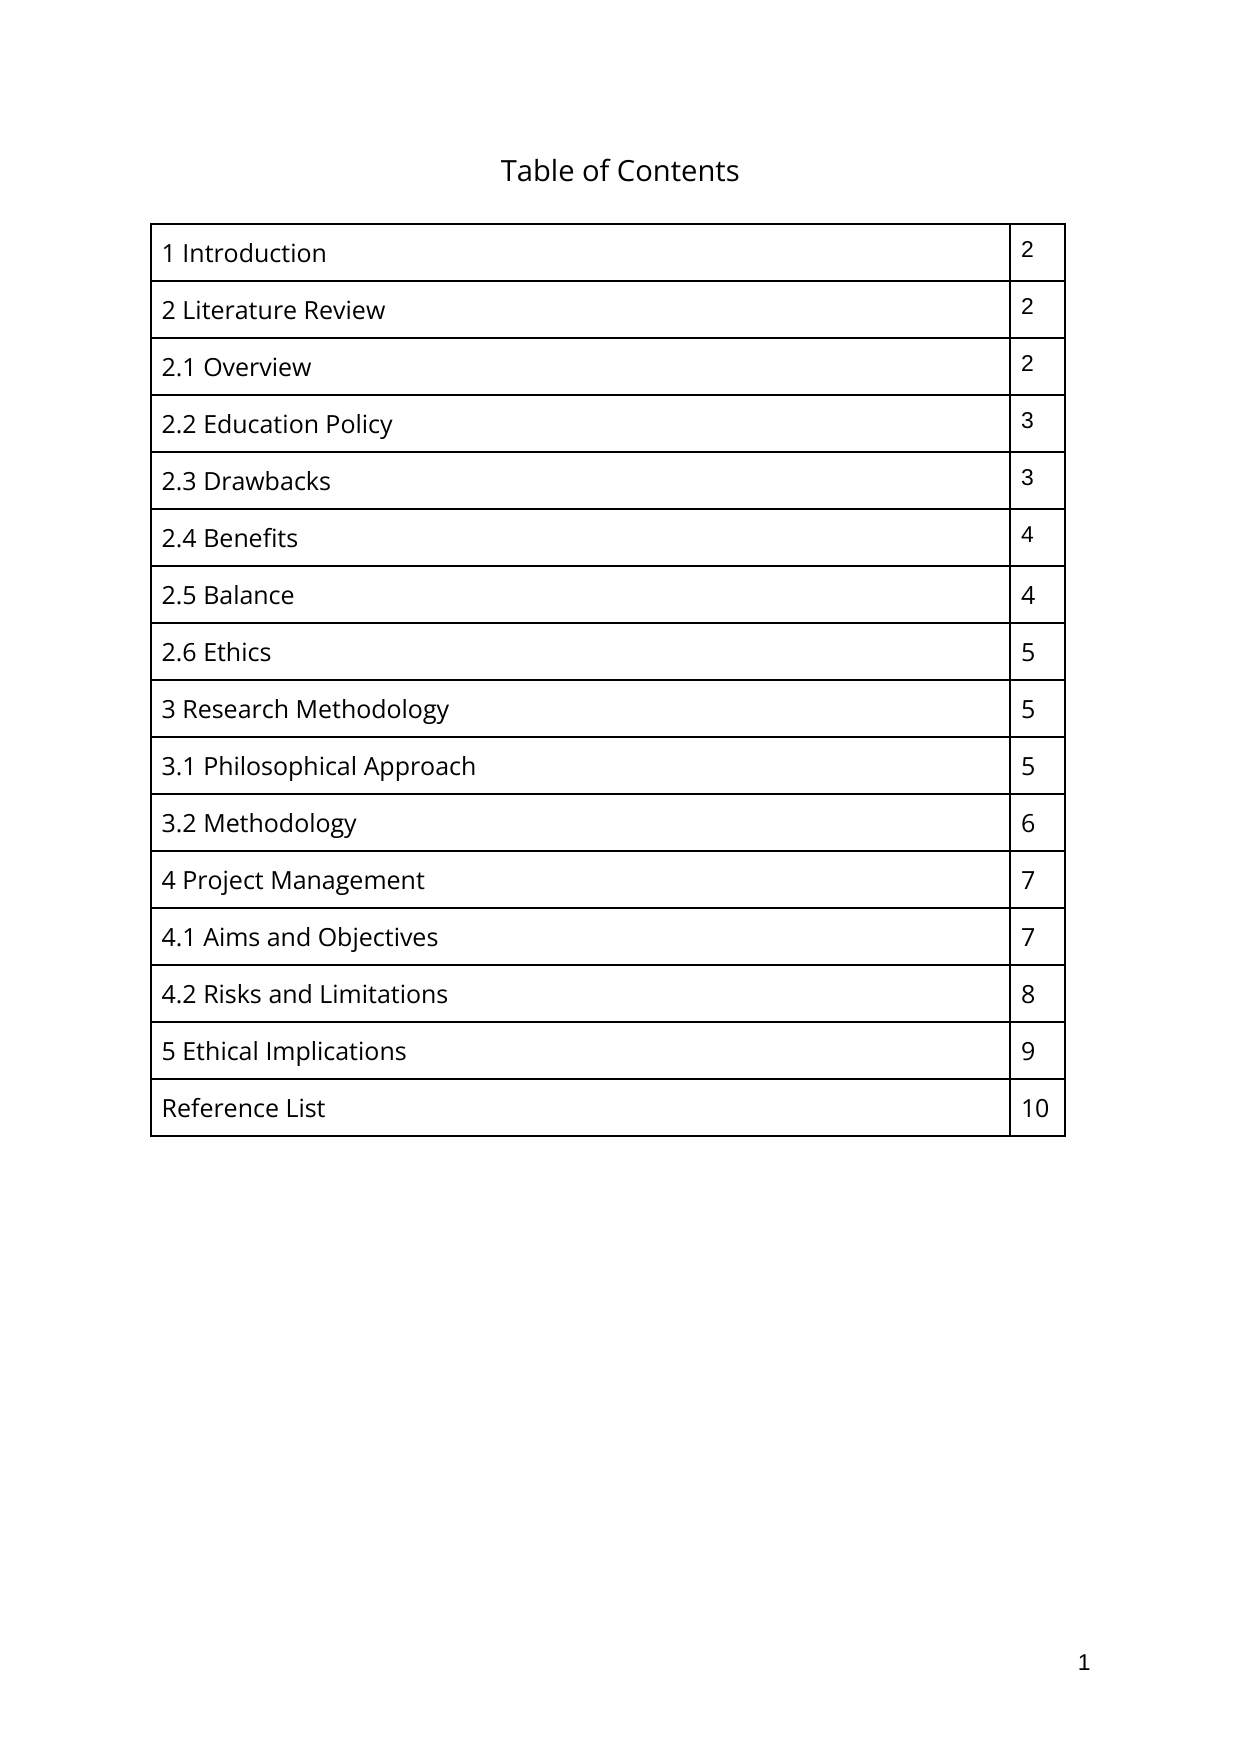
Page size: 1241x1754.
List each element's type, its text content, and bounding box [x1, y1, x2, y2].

table_header 2 [1011, 225, 1064, 280]
table_cell 3 [1011, 453, 1064, 508]
table_cell 3.1 Philosophical Approach [152, 738, 1009, 793]
table_cell 10 [1011, 1080, 1064, 1135]
table_cell 6 [1011, 795, 1064, 850]
table_cell 2 [1011, 282, 1064, 337]
table_cell 5 [1011, 738, 1064, 793]
table_cell 2.2 Education Policy [152, 396, 1009, 451]
table_cell 4 [1011, 567, 1064, 622]
table_cell 4.1 Aims and Objectives [152, 909, 1009, 964]
table_cell 5 Ethical Implications [152, 1023, 1009, 1078]
table_cell 2.5 Balance [152, 567, 1009, 622]
table_cell 2.6 Ethics [152, 624, 1009, 679]
table_cell 4 [1011, 510, 1064, 565]
table_cell 2.4 Benefits [152, 510, 1009, 565]
table_cell 2.3 Drawbacks [152, 453, 1009, 508]
table_cell 3 Research Methodology [152, 681, 1009, 736]
table_cell 4 Project Management [152, 852, 1009, 907]
table_cell 7 [1011, 909, 1064, 964]
table_cell 8 [1011, 966, 1064, 1021]
table_header 1 Introduction [152, 225, 1009, 280]
table_cell 4.2 Risks and Limitations [152, 966, 1009, 1021]
table_cell 5 [1011, 681, 1064, 736]
table_cell 2 [1011, 339, 1064, 394]
table_cell 5 [1011, 624, 1064, 679]
table_cell Reference List [152, 1080, 1009, 1135]
table_cell 3 [1011, 396, 1064, 451]
table_cell 2 Literature Review [152, 282, 1009, 337]
table_cell 3.2 Methodology [152, 795, 1009, 850]
table_cell 7 [1011, 852, 1064, 907]
text Table of Contents [150, 150, 1090, 190]
table_cell 2.1 Overview [152, 339, 1009, 394]
table_cell 9 [1011, 1023, 1064, 1078]
